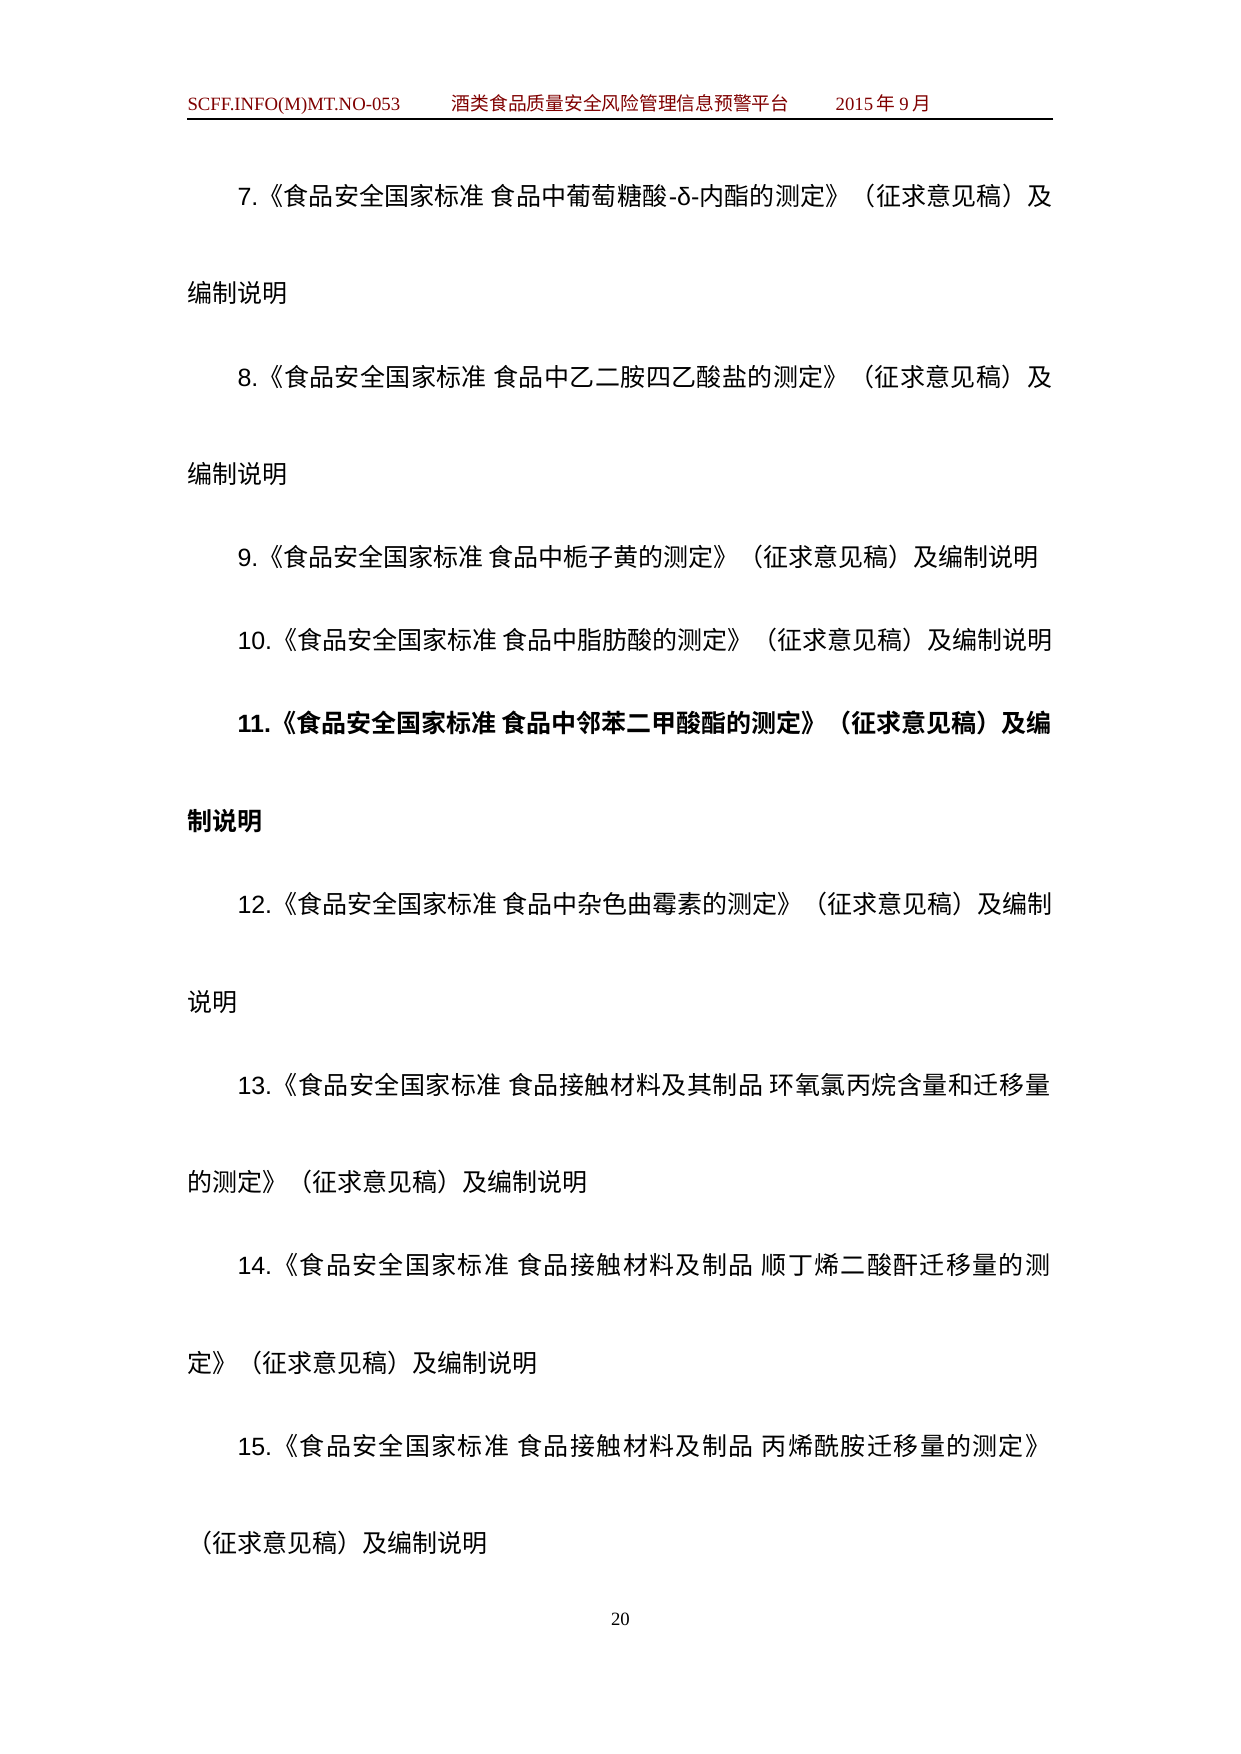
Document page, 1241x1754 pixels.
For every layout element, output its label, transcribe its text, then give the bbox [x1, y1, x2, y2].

text 12.《食品安全国家标准 食品中杂色曲霉素的测定》（征求意见稿）及编制说明 [187, 870, 1053, 1033]
text 9.《食品安全国家标准 食品中栀子黄的测定》（征求意见稿）及编制说明 [187, 523, 1053, 588]
text 8.《食品安全国家标准 食品中乙二胺四乙酸盐的测定》（征求意见稿）及编制说明 [187, 343, 1053, 505]
text 15.《食品安全国家标准 食品接触材料及制品 丙烯酰胺迁移量的测定》（征求意见稿）及编制说明 [187, 1412, 1053, 1574]
text 13.《食品安全国家标准 食品接触材料及其制品 环氧氯丙烷含量和迁移量的测定》（征求意见稿）及编制说明 [187, 1051, 1053, 1213]
text 7.《食品安全国家标准 食品中葡萄糖酸-δ-内酯的测定》（征求意见稿）及编制说明 [187, 162, 1053, 324]
text 10.《食品安全国家标准 食品中脂肪酸的测定》（征求意见稿）及编制说明 [187, 606, 1053, 671]
text 11.《食品安全国家标准 食品中邻苯二甲酸酯的测定》（征求意见稿）及编制说明 [187, 689, 1053, 852]
text 14.《食品安全国家标准 食品接触材料及制品 顺丁烯二酸酐迁移量的测定》（征求意见稿）及编制说明 [187, 1231, 1053, 1394]
